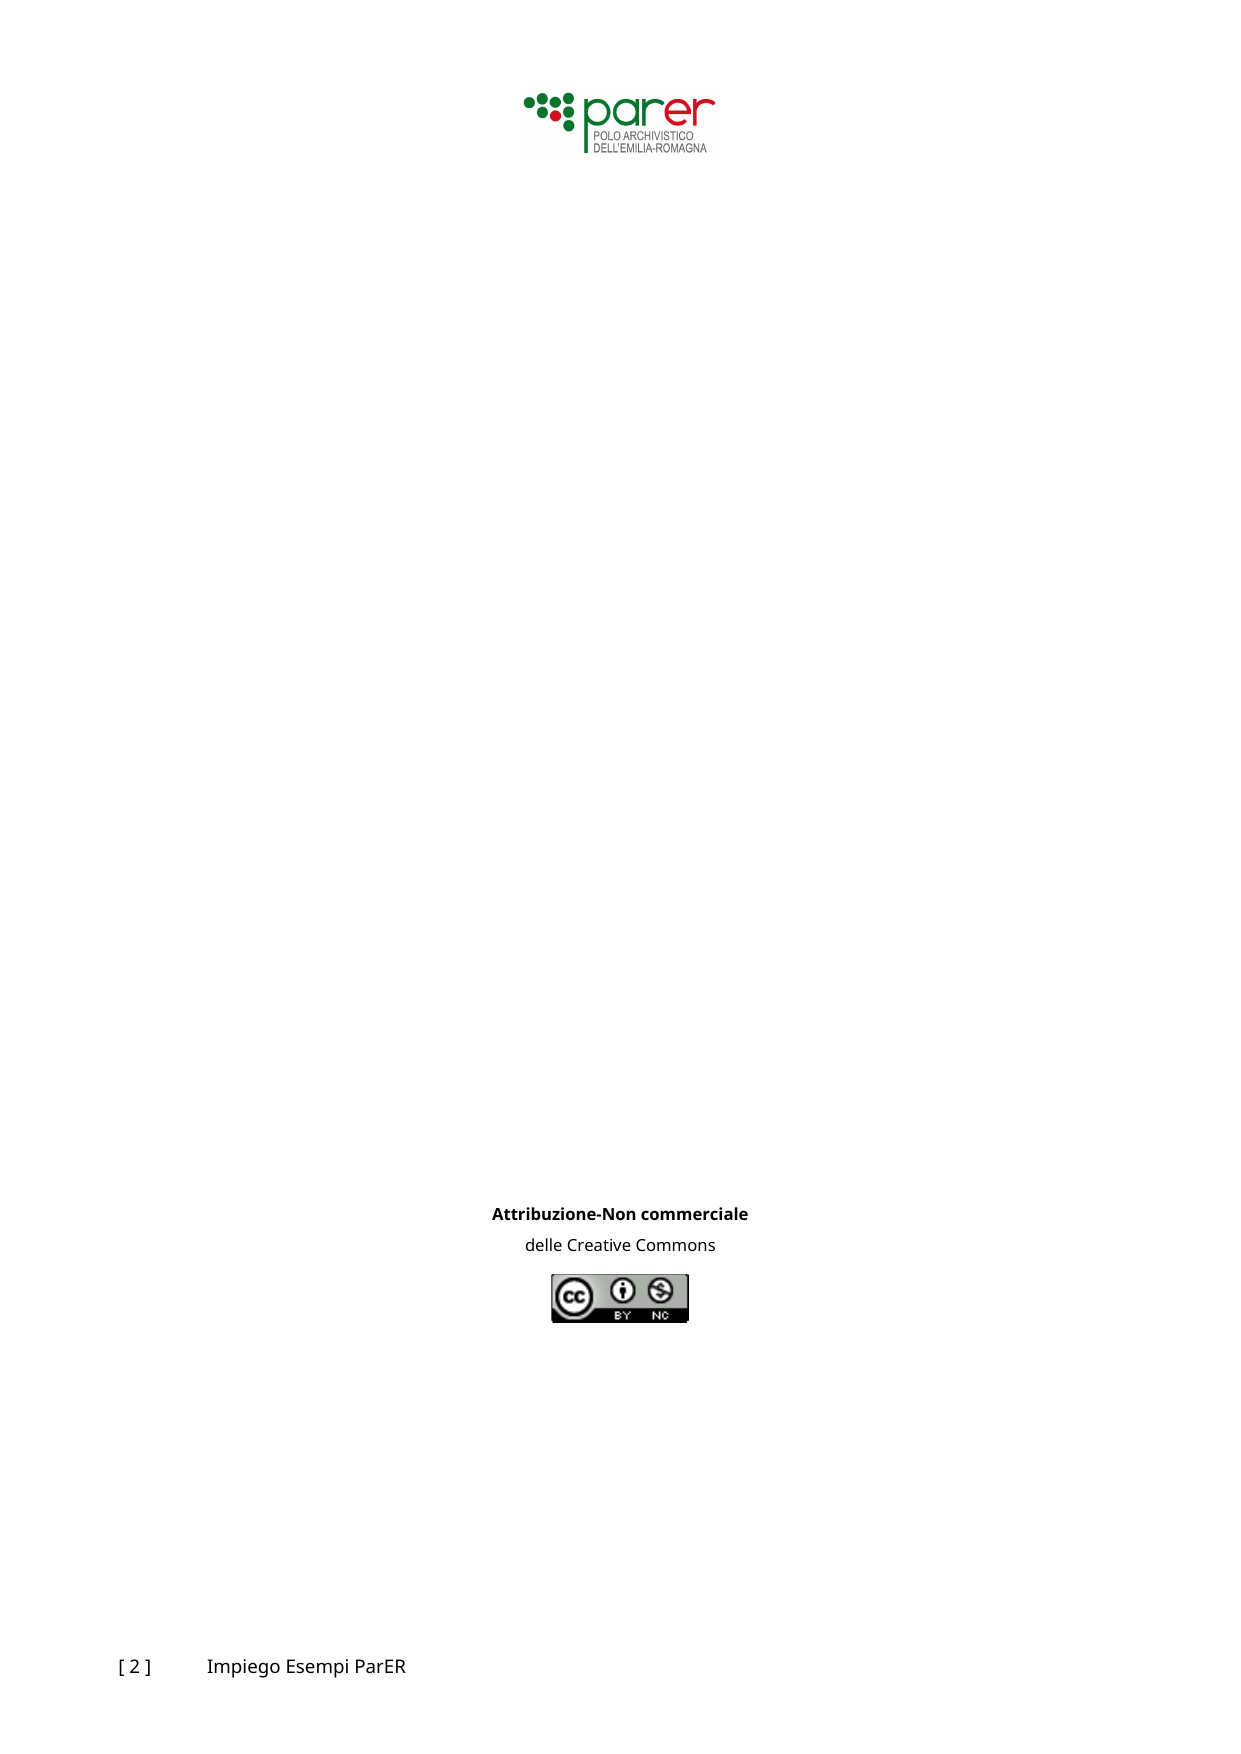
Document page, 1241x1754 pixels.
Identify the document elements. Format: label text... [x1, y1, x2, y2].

table_cell Il presente documento è rilasciato sotto la licenza Attribuzione-Non commerciale delle Creative Commons [118, 171, 1122, 1323]
picture [521, 88, 720, 158]
picture [551, 1274, 689, 1323]
